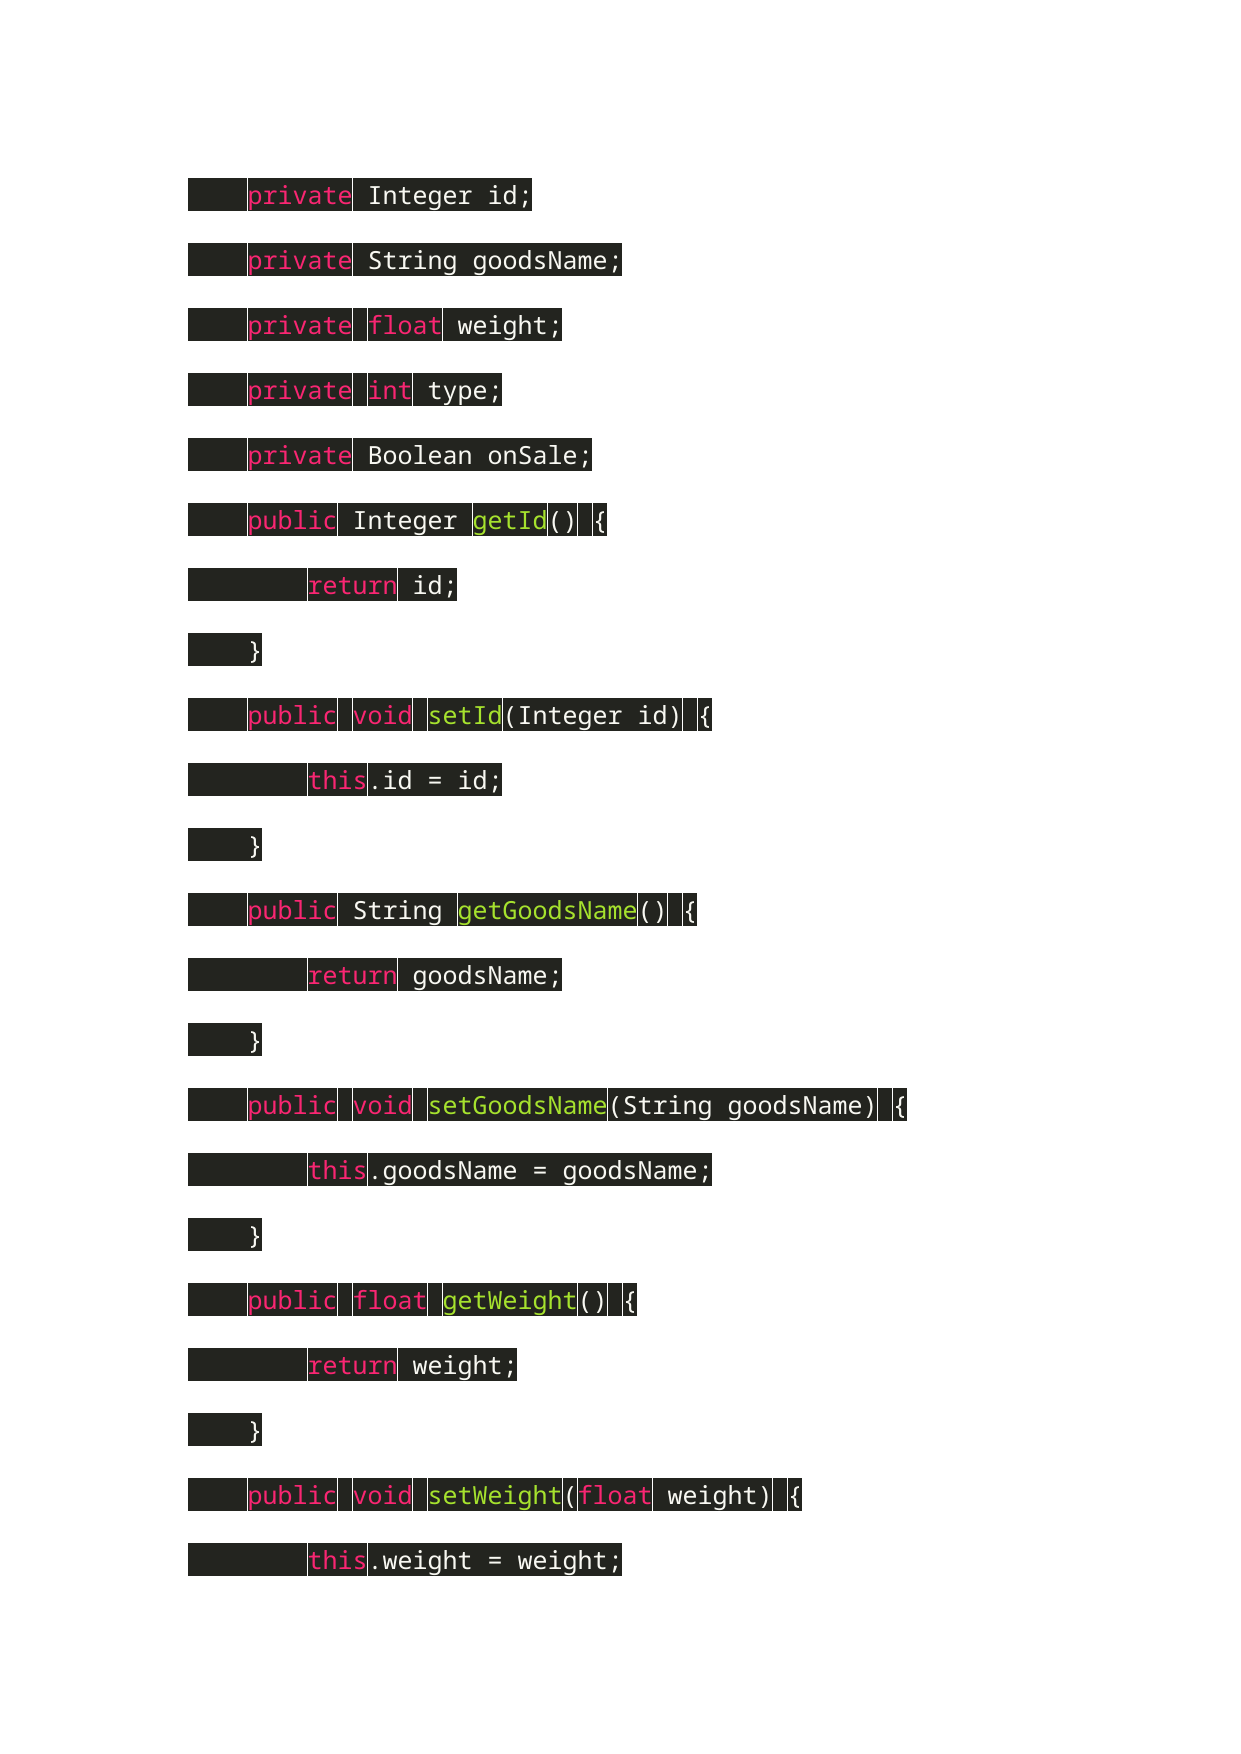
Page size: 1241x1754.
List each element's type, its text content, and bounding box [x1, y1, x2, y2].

text private String goodsName; [187, 227, 1053, 292]
text public void setWeight(float weight) { [187, 1462, 1053, 1527]
text } [187, 812, 1053, 877]
text private int type; [187, 357, 1053, 422]
text } [187, 617, 1053, 682]
text public float getWeight() { [187, 1267, 1053, 1332]
text private Boolean onSale; [187, 422, 1053, 487]
text this.goodsName = goodsName; [187, 1137, 1053, 1202]
text public String getGoodsName() { [187, 877, 1053, 942]
text this.weight = weight; [187, 1527, 1053, 1592]
text private float weight; [187, 292, 1053, 357]
text public void setGoodsName(String goodsName) { [187, 1072, 1053, 1137]
text public void setId(Integer id) { [187, 682, 1053, 747]
text return weight; [187, 1332, 1053, 1397]
text } [187, 1007, 1053, 1072]
text private Integer id; [187, 162, 1053, 227]
text this.id = id; [187, 747, 1053, 812]
text } [187, 1397, 1053, 1462]
text } [187, 1202, 1053, 1267]
text public Integer getId() { [187, 487, 1053, 552]
text return id; [187, 552, 1053, 617]
text return goodsName; [187, 942, 1053, 1007]
